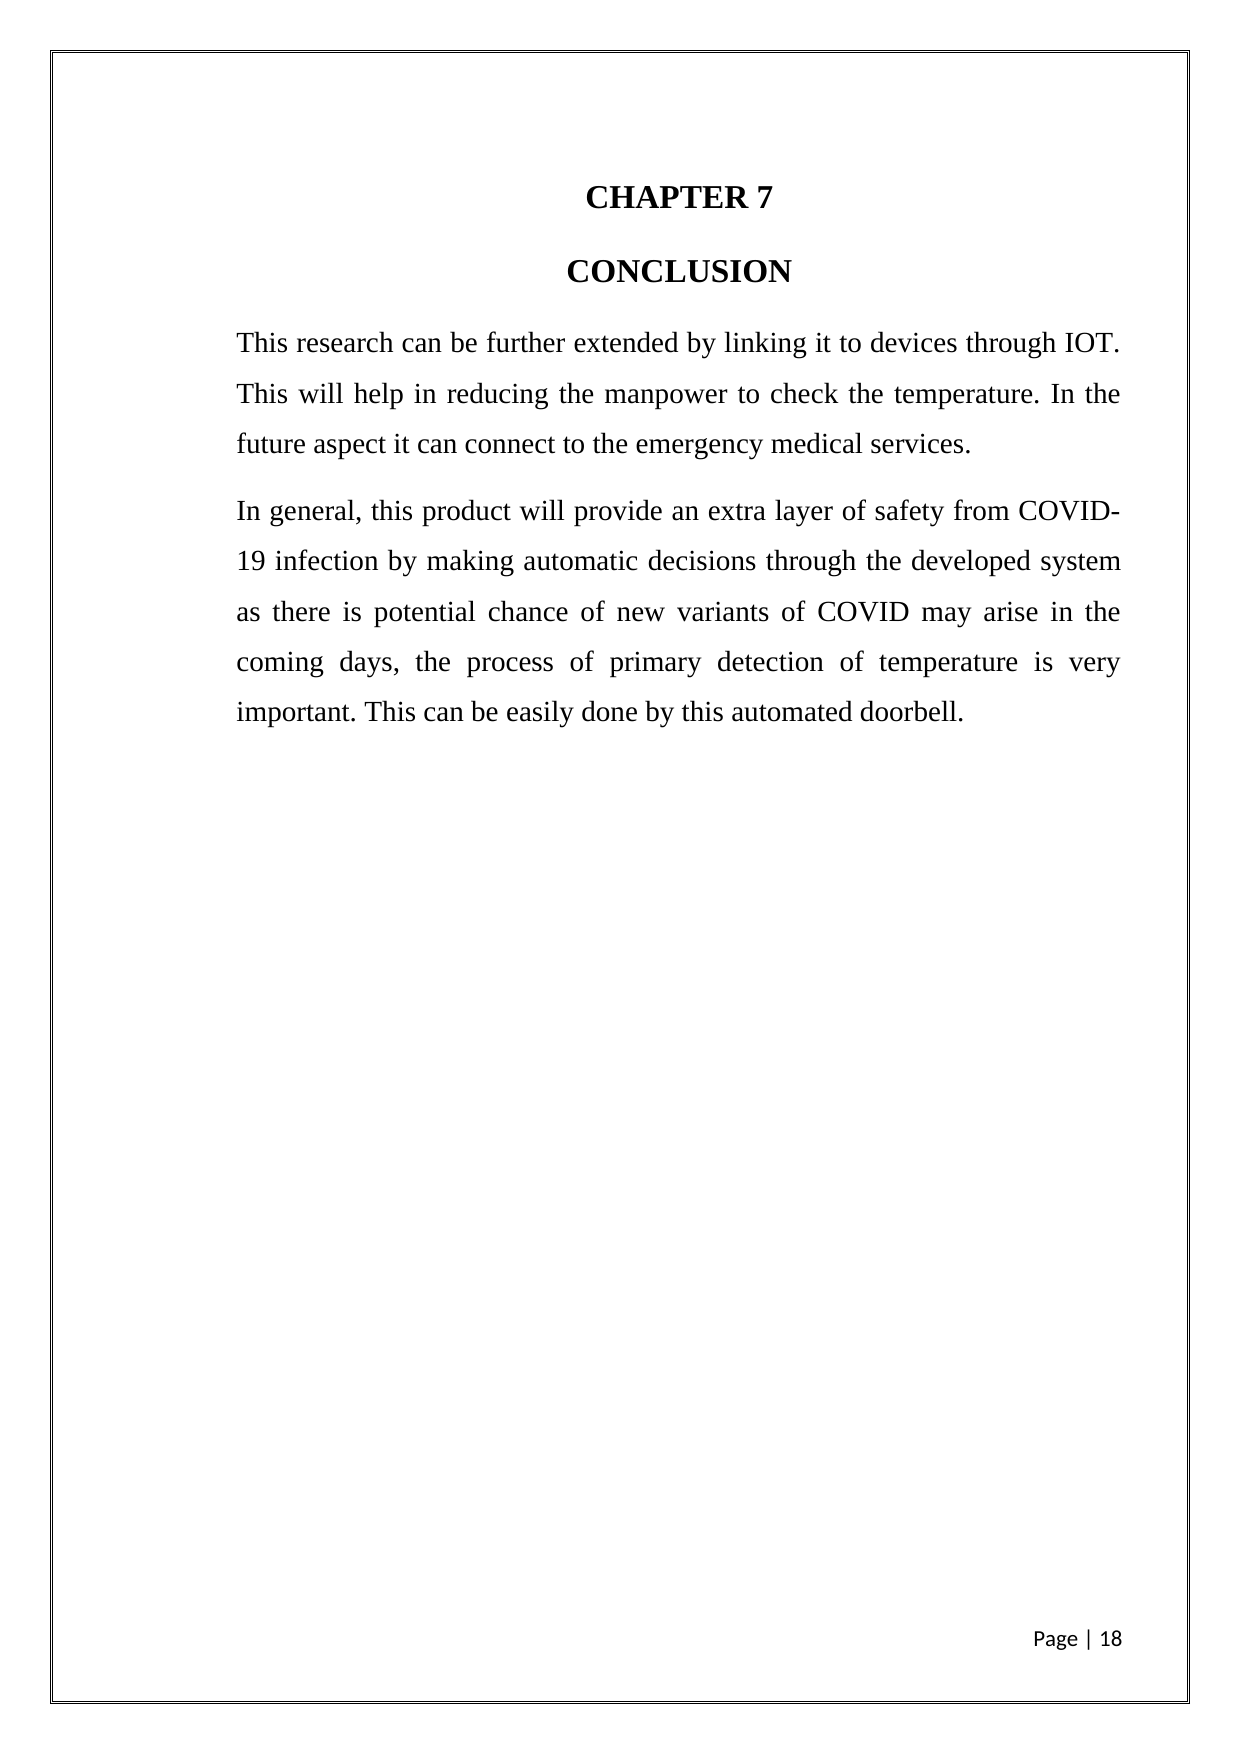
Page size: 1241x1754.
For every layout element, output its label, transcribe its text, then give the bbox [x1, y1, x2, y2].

text In general, this product will provide an extra layer of safety from COVID-19 infection by making automatic decisions through the developed system as there is potential chance of new variants of COVID may arise in the coming days, the process of primary detection of temperature is very important. This can be easily done by this automated doorbell. [236, 493, 1122, 728]
text CHAPTER 7 [236, 177, 1122, 216]
text CONCLUSION [236, 251, 1122, 290]
text This research can be further extended by linking it to devices through IOT. This will help in reducing the manpower to check the temperature. In the future aspect it can connect to the emergency medical services. [236, 326, 1122, 460]
